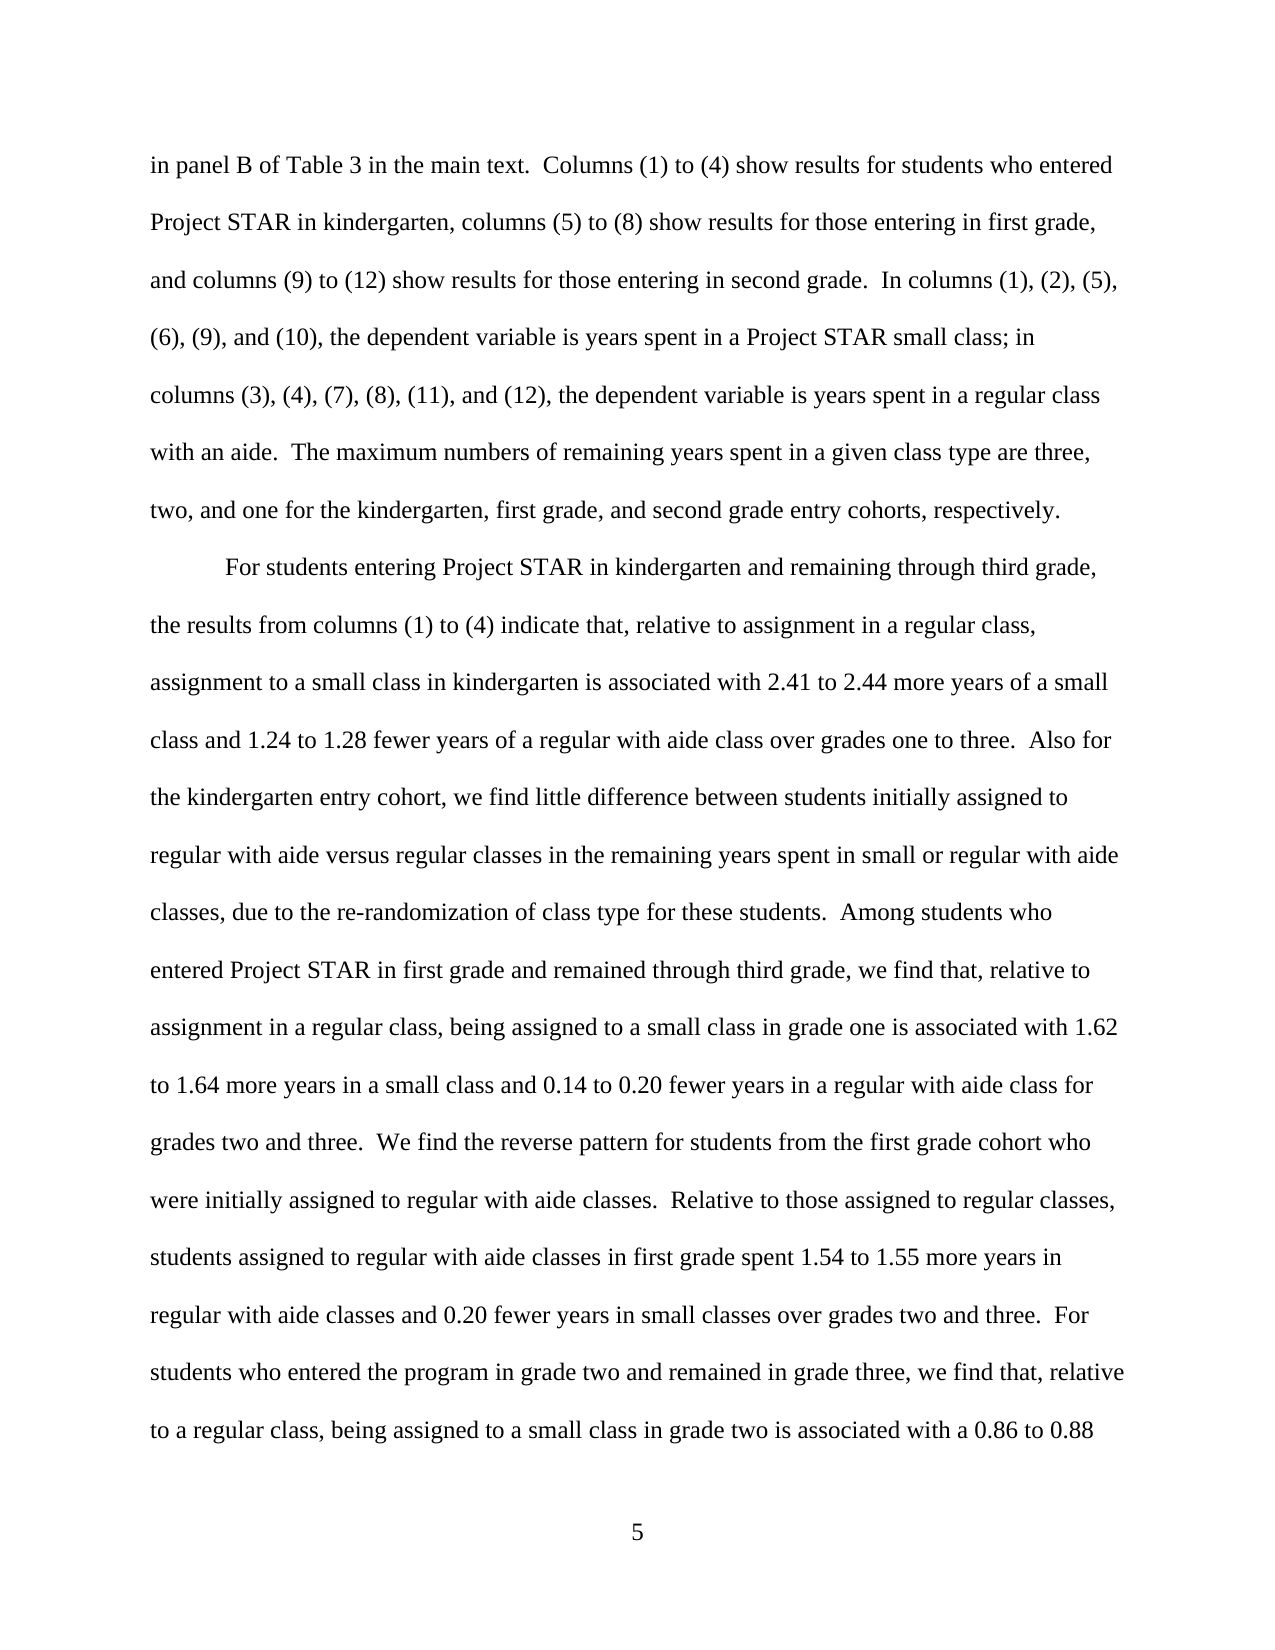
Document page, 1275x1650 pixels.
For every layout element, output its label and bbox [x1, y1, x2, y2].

text [150, 150, 1125, 524]
text [150, 552, 1125, 1444]
